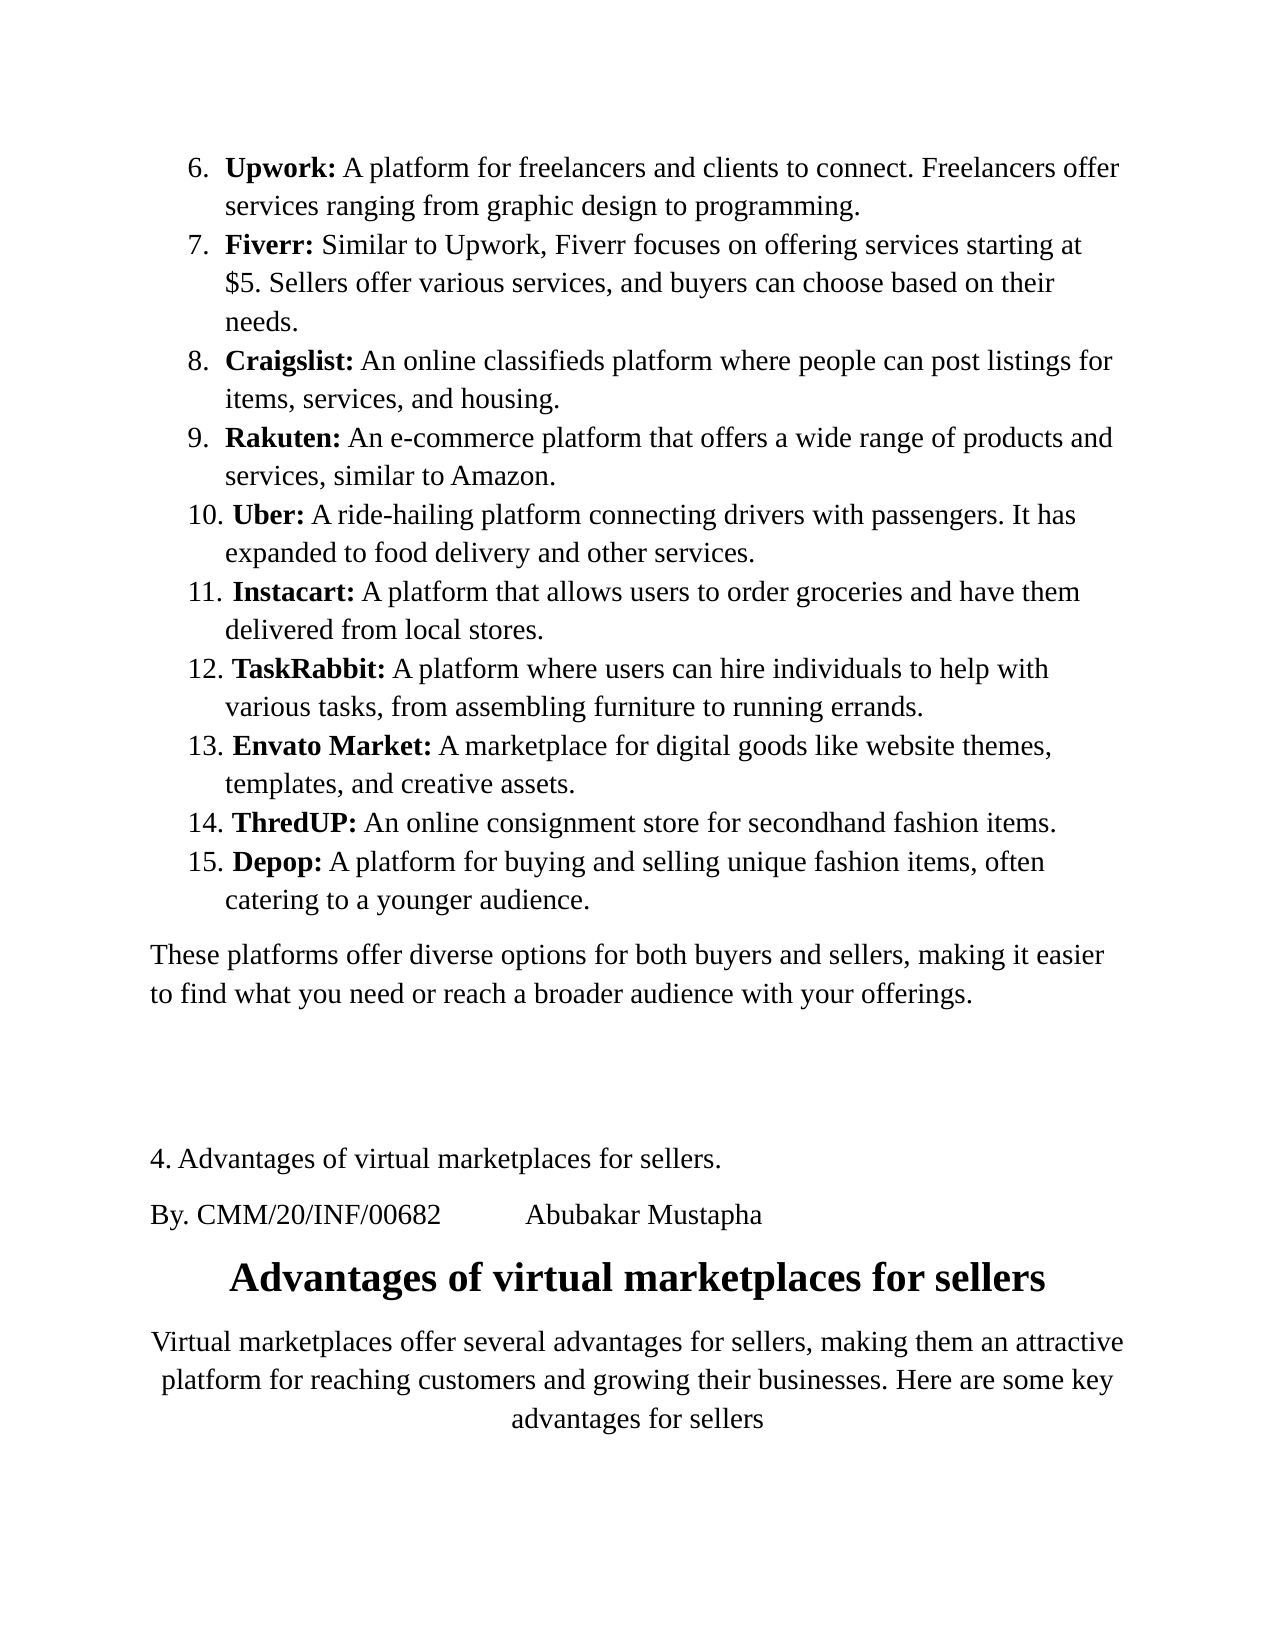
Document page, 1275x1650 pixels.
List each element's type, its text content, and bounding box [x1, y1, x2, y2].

list Fiverr: Similar to Upwork, Fiverr focuses on offering services starting at $5. Sellers offer various services, and buyers can choose based on their needs. [187, 227, 1125, 338]
list ThredUP: An online consignment store for secondhand fashion items. [187, 805, 1125, 839]
text Advantages of virtual marketplaces for sellers [150, 1252, 1125, 1300]
list Rakuten: An e-commerce platform that offers a wide range of products and services, similar to Amazon. [187, 420, 1125, 492]
text By. CMM/20/INF/00682 Abubakar Mustapha [150, 1197, 1125, 1230]
list Instacart: A platform that allows users to order groceries and have them delivered from local stores. [187, 574, 1125, 646]
text Virtual marketplaces offer several advantages for sellers, making them an attractive platform for reaching customers and growing their businesses. Here are some key advantages for sellers [150, 1324, 1125, 1434]
text 4. Advantages of virtual marketplaces for sellers. [150, 1142, 1125, 1175]
list TaskRabbit: A platform where users can hire individuals to help with various tasks, from assembling furniture to running errands. [187, 651, 1125, 723]
list Craigslist: An online classifieds platform where people can post listings for items, services, and housing. [187, 343, 1125, 415]
text These platforms offer diverse options for both buyers and sellers, making it easier to find what you need or reach a broader audience with your offerings. [150, 937, 1125, 1009]
list Envato Market: A marketplace for digital goods like website themes, templates, and creative assets. [187, 728, 1125, 800]
list Depop: A platform for buying and selling unique fashion items, often catering to a younger audience. [187, 844, 1125, 916]
list Uber: A ride-hailing platform connecting drivers with passengers. It has expanded to food delivery and other services. [187, 497, 1125, 569]
list Upwork: A platform for freelancers and clients to connect. Freelancers offer services ranging from graphic design to programming. [187, 150, 1125, 222]
